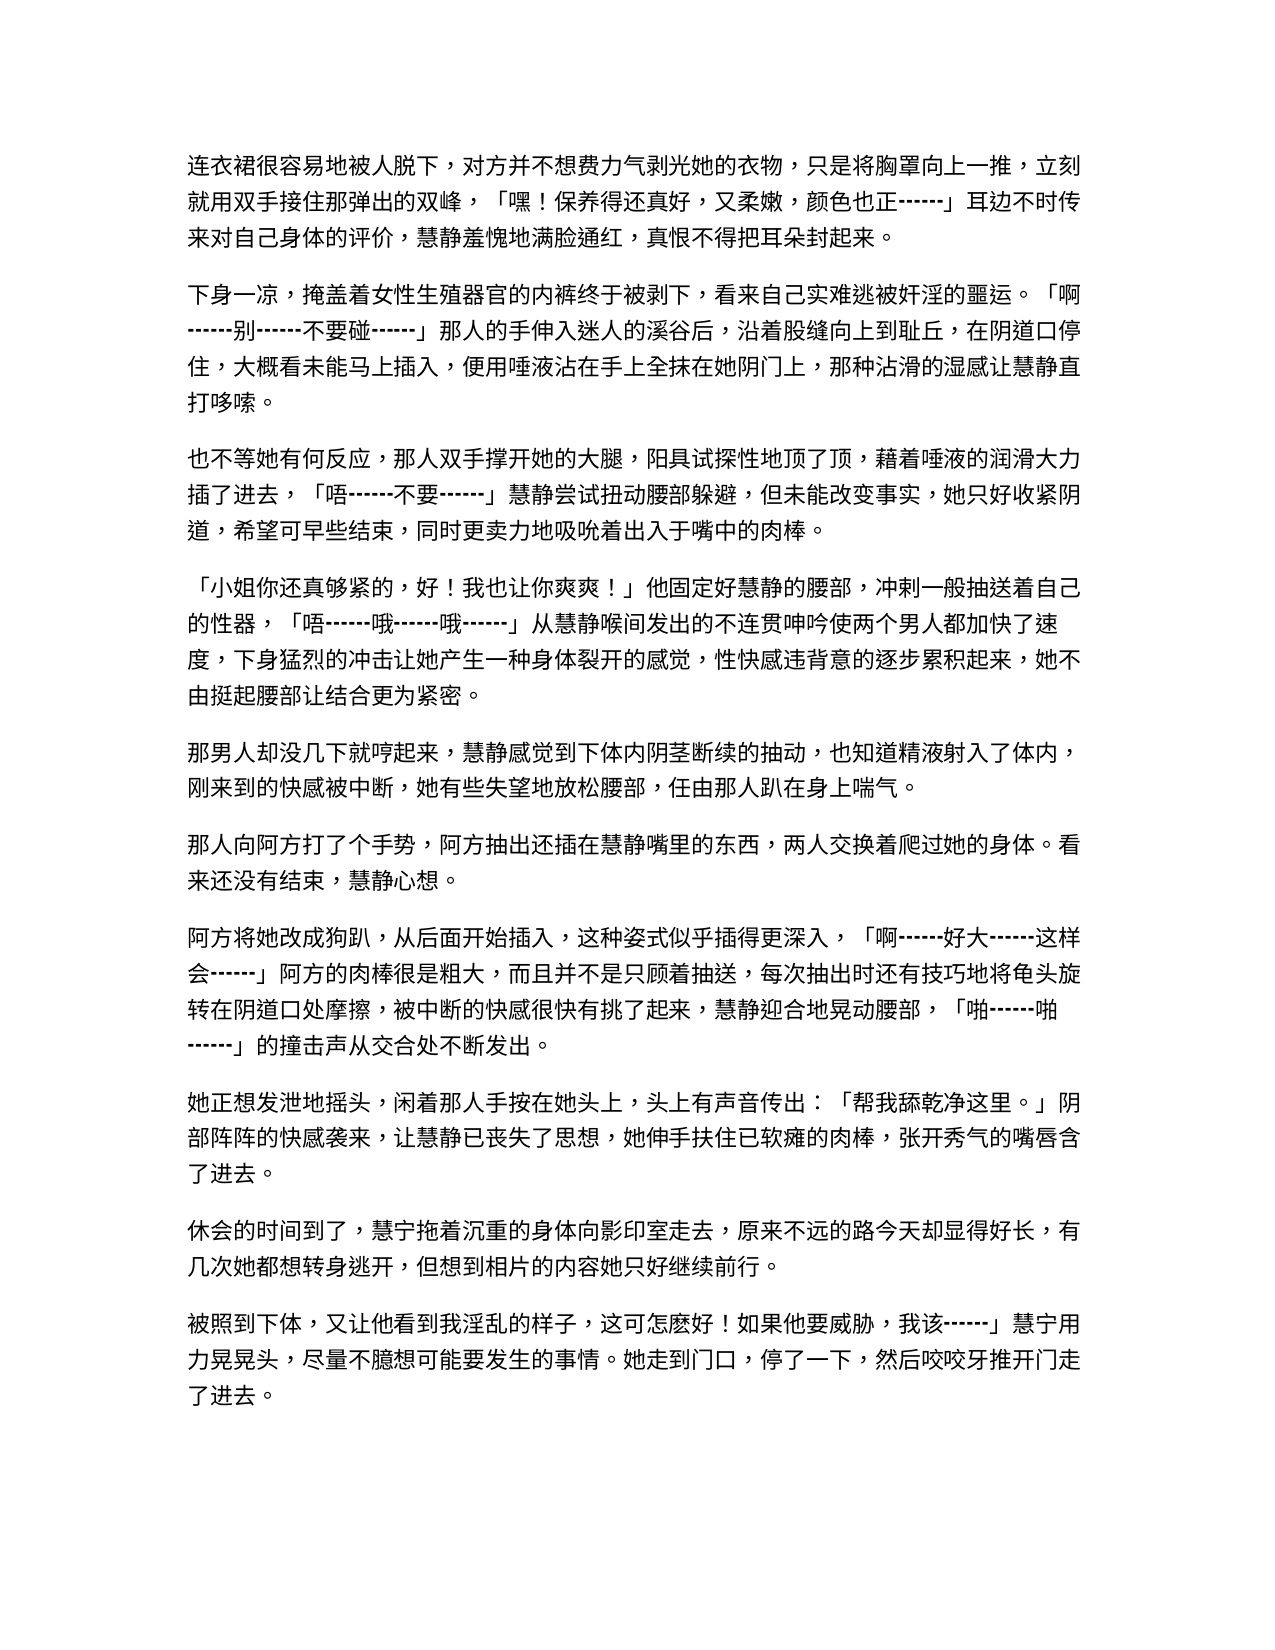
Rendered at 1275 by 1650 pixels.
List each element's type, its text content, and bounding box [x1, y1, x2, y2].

text 连衣裙很容易地被人脱下，对方并不想费力气剥光她的衣物，只是将胸罩向上一推，立刻就用双手接住那弹出的双峰，「嘿！保养得还真好，又柔嫩，颜色也正┅┅」耳边不时传来对自己身体的评价，慧静羞愧地满脸通红，真恨不得把耳朵封起来。 [187, 150, 1087, 253]
text 也不等她有何反应，那人双手撑开她的大腿，阳具试探性地顶了顶，藉着唾液的润滑大力插了进去，「唔┅┅不要┅┅」慧静尝试扭动腰部躲避，但未能改变事实，她只好收紧阴道，希望可早些结束，同时更卖力地吸吮着出入于嘴中的肉棒。 [187, 443, 1087, 546]
text 她正想发泄地摇头，闲着那人手按在她头上，头上有声音传出∶「帮我舔乾净这里。」阴部阵阵的快感袭来，让慧静已丧失了思想，她伸手扶住已软瘫的肉棒，张开秀气的嘴唇含了进去。 [187, 1086, 1087, 1189]
text 下身一凉，掩盖着女性生殖器官的内裤终于被剥下，看来自己实难逃被奸淫的噩运。「啊┅┅别┅┅不要碰┅┅」那人的手伸入迷人的溪谷后，沿着股缝向上到耻丘，在阴道口停住，大概看未能马上插入，便用唾液沾在手上全抹在她阴门上，那种沾滑的湿感让慧静直打哆嗦。 [187, 279, 1087, 418]
text 阿方将她改成狗趴，从后面开始插入，这种姿式似乎插得更深入，「啊┅┅好大┅┅这样会┅┅」阿方的肉棒很是粗大，而且并不是只顾着抽送，每次抽出时还有技巧地将龟头旋转在阴道口处摩擦，被中断的快感很快有挑了起来，慧静迎合地晃动腰部，「啪┅┅啪┅┅」的撞击声从交合处不断发出。 [187, 922, 1087, 1061]
text 休会的时间到了，慧宁拖着沉重的身体向影印室走去，原来不远的路今天却显得好长，有几次她都想转身逃开，但想到相片的内容她只好继续前行。 [187, 1215, 1087, 1282]
text 「小姐你还真够紧的，好！我也让你爽爽！」他固定好慧静的腰部，冲剌一般抽送着自己的性器，「唔┅┅哦┅┅哦┅┅」从慧静喉间发出的不连贯呻吟使两个男人都加快了速度，下身猛烈的冲击让她产生一种身体裂开的感觉，性快感违背意的逐步累积起来，她不由挺起腰部让结合更为紧密。 [187, 572, 1087, 711]
text 那人向阿方打了个手势，阿方抽出还插在慧静嘴里的东西，两人交换着爬过她的身体。看来还没有结束，慧静心想。 [187, 829, 1087, 896]
text 被照到下体，又让他看到我淫乱的样子，这可怎麽好！如果他要威胁，我该┅┅」慧宁用力晃晃头，尽量不臆想可能要发生的事情。她走到门口，停了一下，然后咬咬牙推开门走了进去。 [187, 1308, 1087, 1411]
text 那男人却没几下就哼起来，慧静感觉到下体内阴茎断续的抽动，也知道精液射入了体内，刚来到的快感被中断，她有些失望地放松腰部，任由那人趴在身上喘气。 [187, 736, 1087, 804]
